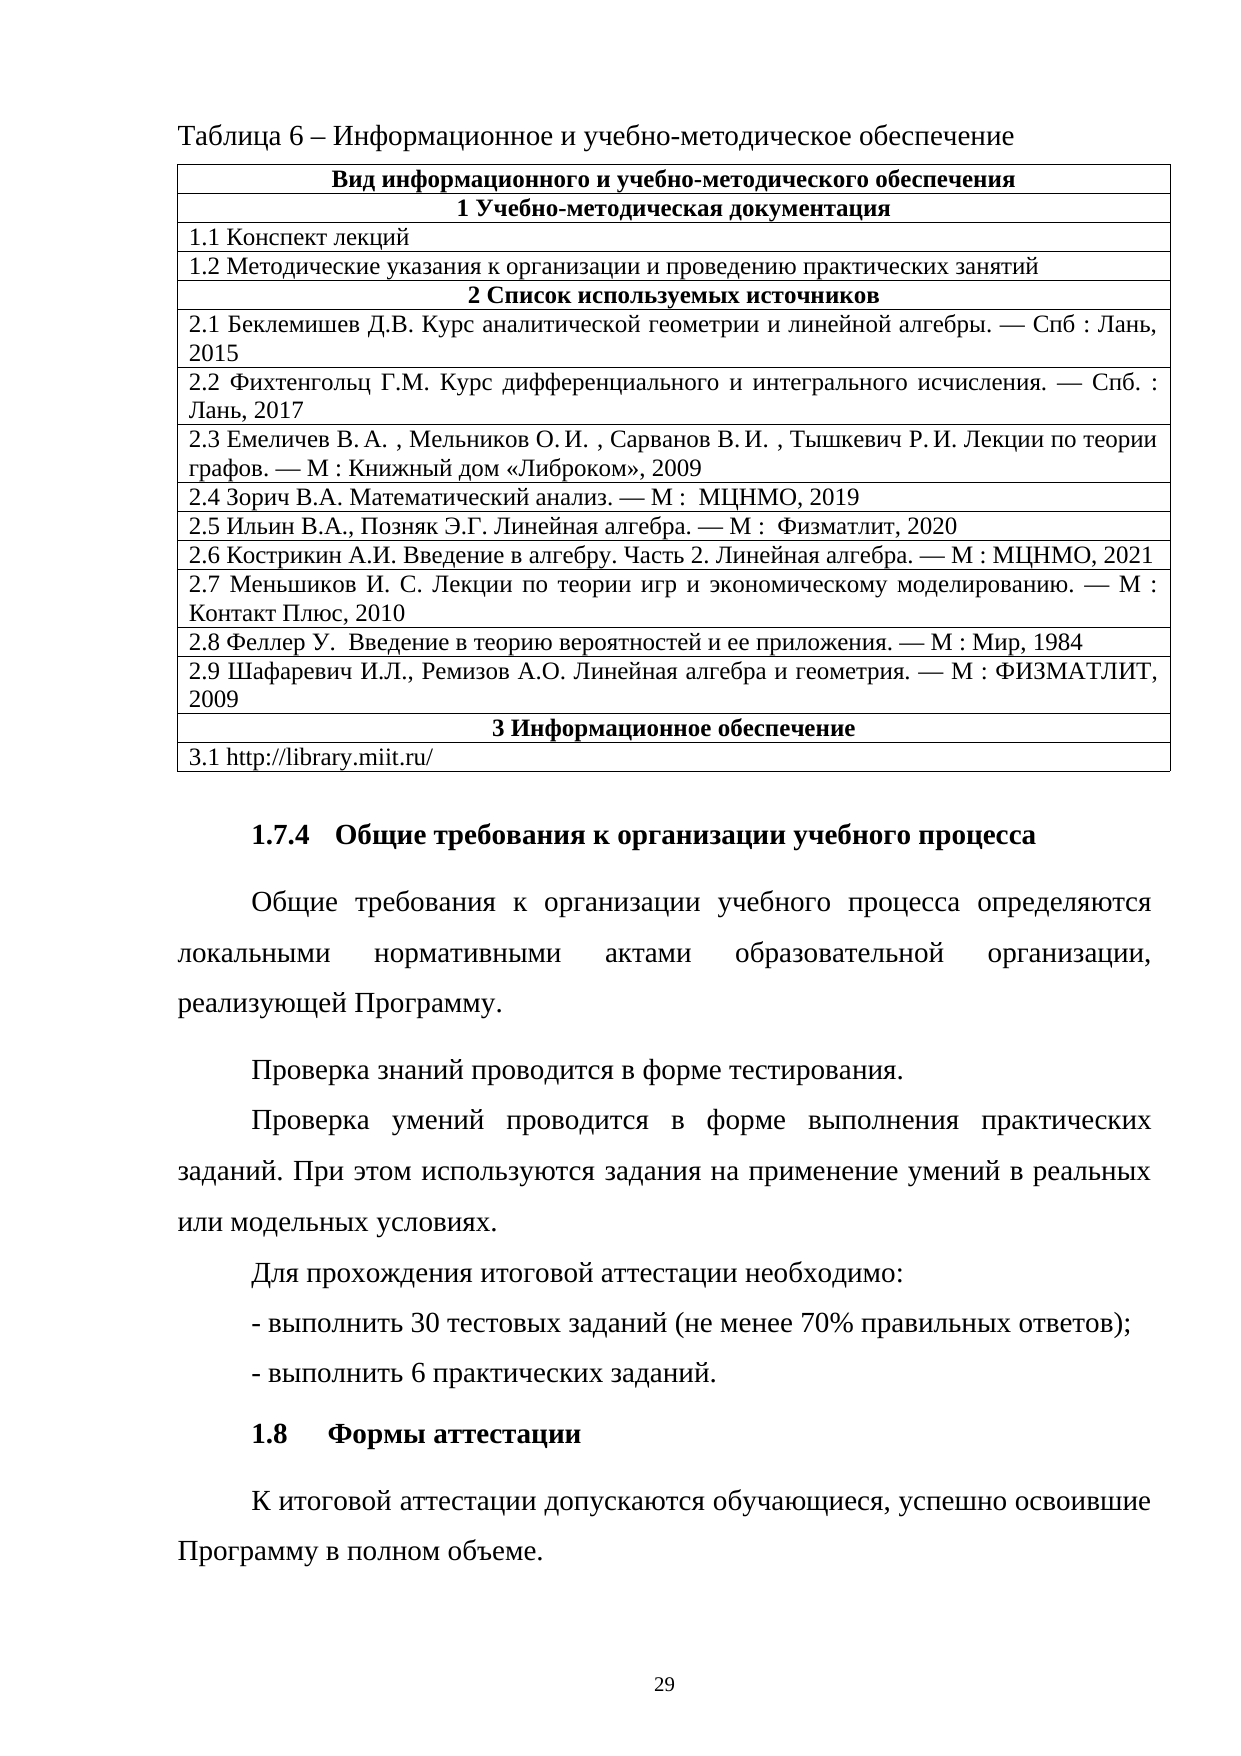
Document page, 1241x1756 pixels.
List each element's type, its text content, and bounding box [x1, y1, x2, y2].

table_cell 2.7 Меньшиков И. С. Лекции по теории игр и экономическому моделированию. — М : Контакт Плюс, 2010 [178, 570, 1170, 627]
table_cell 1.2 Методические указания к организации и проведению практических занятий [178, 252, 1170, 280]
text Проверка знаний проводится в форме тестирования. [177, 1052, 1152, 1086]
table_cell 2.8 Феллер У. Введение в теорию вероятностей и ее приложения. — М : Мир, 1984 [178, 628, 1170, 656]
subtitle Общие требования к организации учебного процесса [177, 817, 1152, 851]
table_cell 3 Информационное обеспечение [178, 714, 1170, 742]
text Для прохождения итоговой аттестации необходимо: [177, 1255, 1152, 1289]
table_cell 1.1 Конспект лекций [178, 223, 1170, 251]
text К итоговой аттестации допускаются обучающиеся, успешно освоившие Программу в полном объеме. [177, 1483, 1152, 1567]
table_cell 2.6 Кострикин А.И. Введение в алгебру. Часть 2. Линейная алгебра. — М : МЦНМО, 2021 [178, 541, 1170, 569]
table_header Вид информационного и учебно-методического обеспечения [178, 165, 1170, 193]
table_cell 2.5 Ильин В.А., Позняк Э.Г. Линейная алгебра. — М : Физматлит, 2020 [178, 512, 1170, 540]
subtitle Формы аттестации [177, 1416, 1152, 1449]
table_cell 2.9 Шафаревич И.Л., Ремизов А.О. Линейная алгебра и геометрия. — М : ФИЗМАТЛИТ, 2009 [178, 657, 1170, 713]
table_cell 2 Список используемых источников [178, 281, 1170, 309]
table_cell 2.3 Емеличев В. А. , Мельников О. И. , Сарванов В. И. , Тышкевич Р. И. Лекции по теории графов. — М : Книжный дом «Либроком», 2009 [178, 425, 1170, 482]
table_cell 1 Учебно-методическая документация [178, 194, 1170, 222]
text - выполнить 6 практических заданий. [177, 1355, 1152, 1388]
table_cell 2.4 Зорич В.А. Математический анализ. — М : МЦНМО, 2019 [178, 483, 1170, 511]
table_cell 3.1 http://library.miit.ru/ [178, 743, 1170, 771]
table_cell 2.1 Беклемишев Д.В. Курс аналитической геометрии и линейной алгебры. — Спб : Лань, 2015 [178, 310, 1170, 367]
text Общие требования к организации учебного процесса определяются локальными нормативными актами образовательной организации, реализующей Программу. [177, 884, 1152, 1019]
text Проверка умений проводится в форме выполнения практических заданий. При этом используются задания на применение умений в реальных или модельных условиях. [177, 1102, 1152, 1237]
table_cell 2.2 Фихтенгольц Г.М. Курс дифференциального и интегрального исчисления. — Спб. : Лань, 2017 [178, 368, 1170, 424]
text Таблица 6 – Информационное и учебно-методическое обеспечение [177, 118, 1138, 152]
text - выполнить 30 тестовых заданий (не менее 70% правильных ответов); [177, 1305, 1152, 1339]
